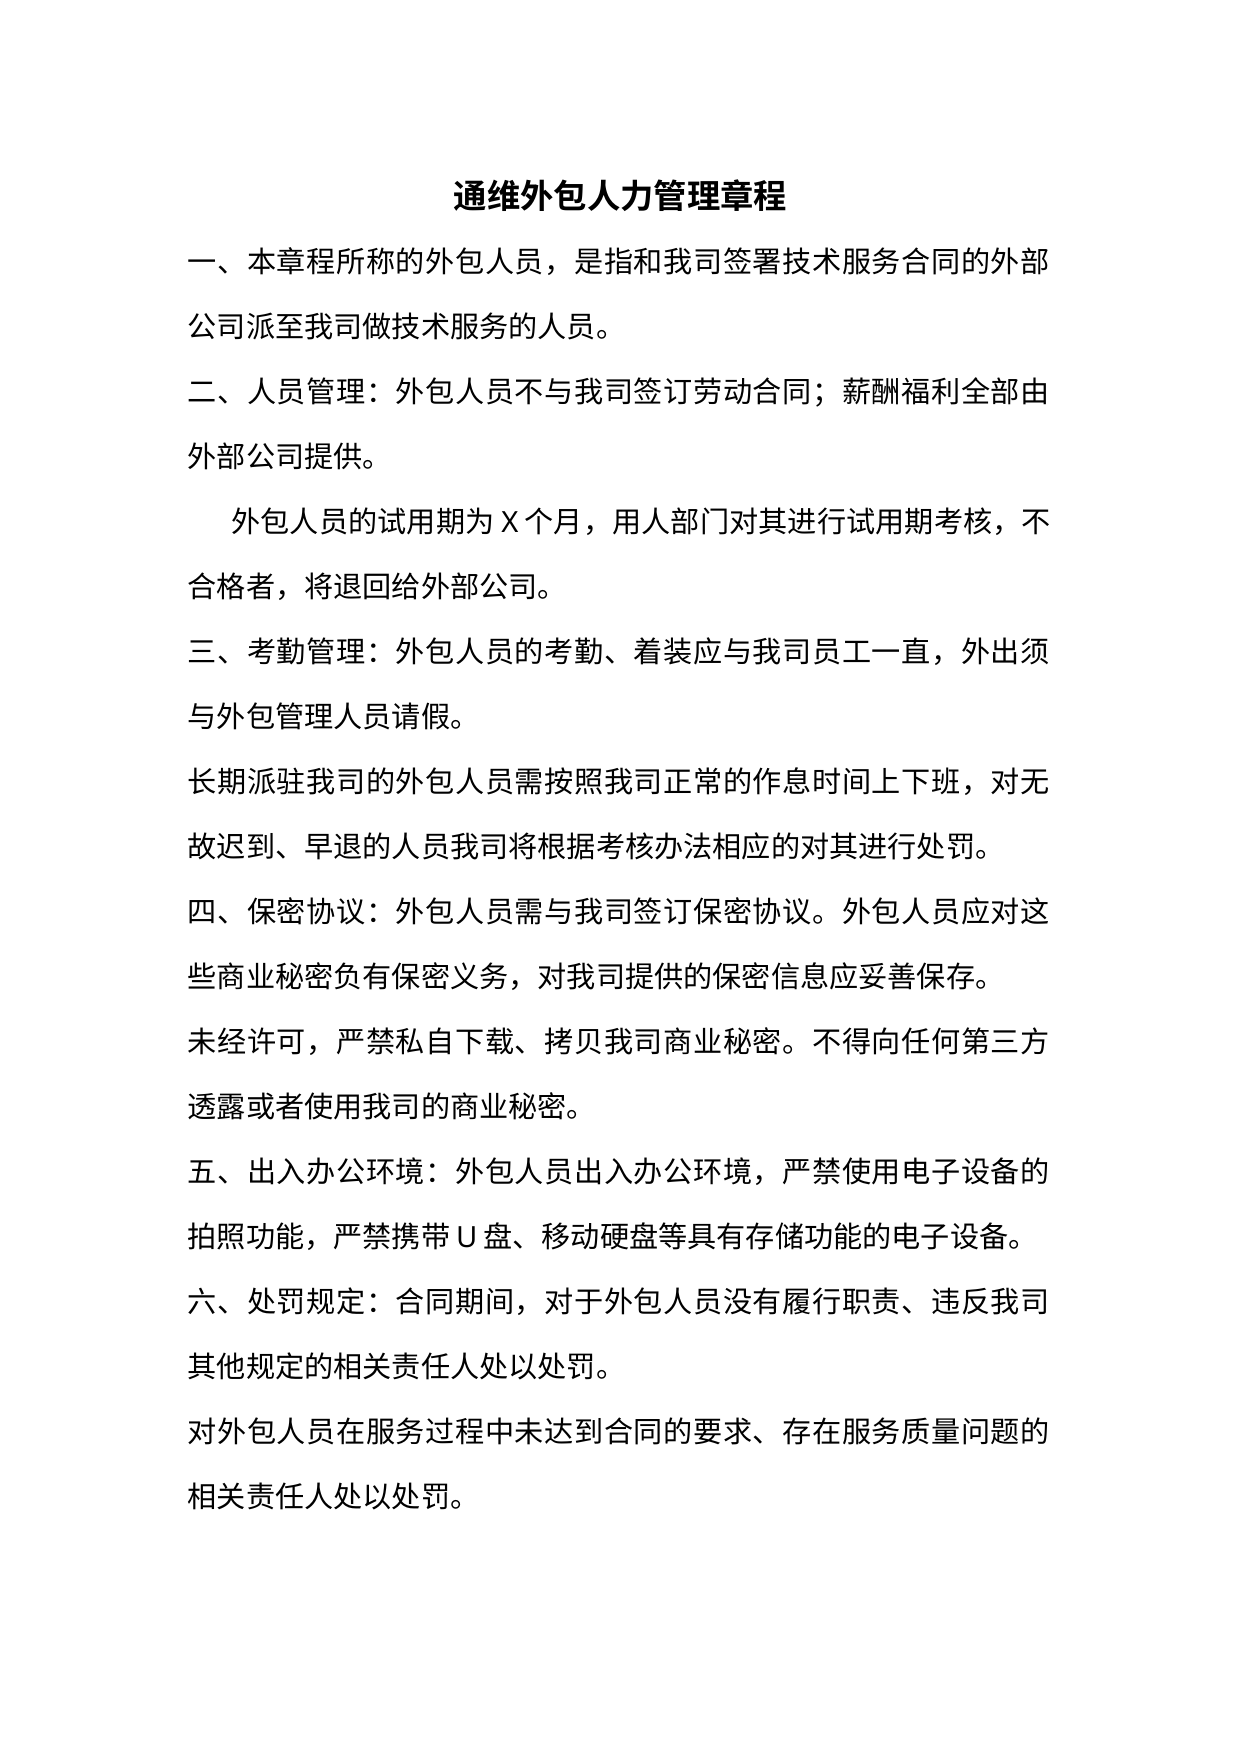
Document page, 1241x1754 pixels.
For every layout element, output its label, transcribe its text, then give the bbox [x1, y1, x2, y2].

text 未经许可，严禁私自下载、拷贝我司商业秘密。不得向任何第三方透露或者使用我司的商业秘密。 [187, 1007, 1053, 1137]
text 四、保密协议：外包人员需与我司签订保密协议。外包人员应对这些商业秘密负有保密义务，对我司提供的保密信息应妥善保存。 [187, 877, 1053, 1007]
text 一、本章程所称的外包人员，是指和我司签署技术服务合同的外部公司派至我司做技术服务的人员。 [187, 227, 1053, 357]
text 三、考勤管理：外包人员的考勤、着装应与我司员工一直，外出须与外包管理人员请假。 [187, 617, 1053, 747]
text 五、出入办公环境：外包人员出入办公环境，严禁使用电子设备的拍照功能，严禁携带U盘、移动硬盘等具有存储功能的电子设备。 [187, 1137, 1053, 1267]
text 通维外包人力管理章程 [187, 162, 1053, 227]
text 对外包人员在服务过程中未达到合同的要求、存在服务质量问题的相关责任人处以处罚。 [187, 1397, 1053, 1527]
text 二、人员管理：外包人员不与我司签订劳动合同；薪酬福利全部由外部公司提供。 [187, 357, 1053, 487]
text 外包人员的试用期为X个月，用人部门对其进行试用期考核，不合格者，将退回给外部公司。 [187, 487, 1053, 617]
text 六、处罚规定：合同期间，对于外包人员没有履行职责、违反我司其他规定的相关责任人处以处罚。 [187, 1267, 1053, 1397]
text 长期派驻我司的外包人员需按照我司正常的作息时间上下班，对无故迟到、早退的人员我司将根据考核办法相应的对其进行处罚。 [187, 747, 1053, 877]
